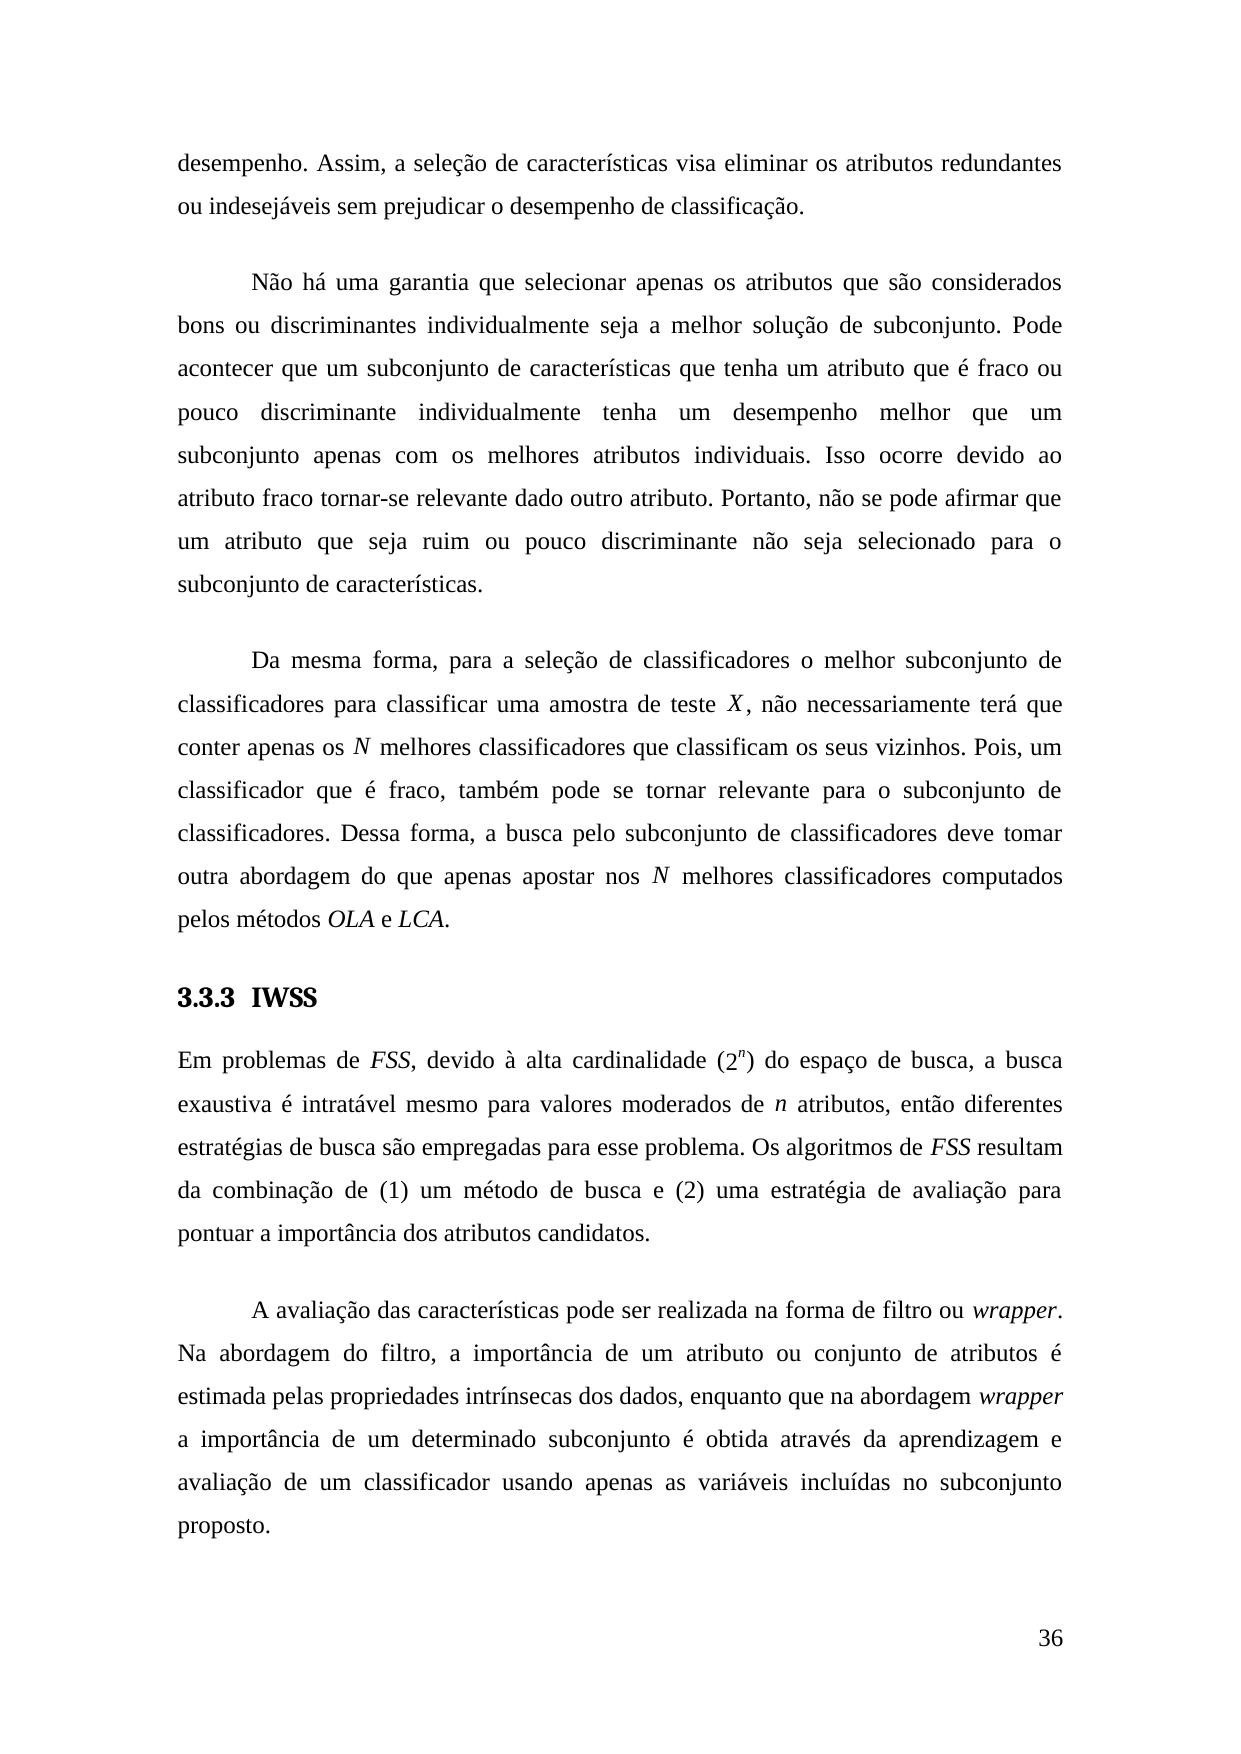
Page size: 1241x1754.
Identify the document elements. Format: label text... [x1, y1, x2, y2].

text Da mesma forma, para a seleção de classificadores o melhor subconjunto de classificadores para classificar uma amostra de teste , não necessariamente terá que conter apenas os melhores classificadores que classificam os seus vizinhos. Pois, um classificador que é fraco, também pode se tornar relevante para o subconjunto de classificadores. Dessa forma, a busca pelo subconjunto de classificadores deve tomar outra abordagem do que apenas apostar nos melhores classificadores computados pelos métodos OLA e LCA. [177, 646, 1063, 933]
text Em problemas de FSS, devido à alta cardinalidade () do espaço de busca, a busca exaustiva é intratável mesmo para valores moderados de atributos, então diferentes estratégias de busca são empregadas para esse problema. Os algoritmos de FSS resultam da combinação de (1) um método de busca e (2) uma estratégia de avaliação para pontuar a importância dos atributos candidatos. [177, 1043, 1063, 1247]
text Não há uma garantia que selecionar apenas os atributos que são considerados bons ou discriminantes individualmente seja a melhor solução de subconjunto. Pode acontecer que um subconjunto de características que tenha um atributo que é fraco ou pouco discriminante individualmente tenha um desempenho melhor que um subconjunto apenas com os melhores atributos individuais. Isso ocorre devido ao atributo fraco tornar-se relevante dado outro atributo. Portanto, não se pode afirmar que um atributo que seja ruim ou pouco discriminante não seja selecionado para o subconjunto de características. [177, 267, 1063, 598]
text A avaliação das características pode ser realizada na forma de filtro ou wrapper. Na abordagem do filtro, a importância de um atributo ou conjunto de atributos é estimada pelas propriedades intrínsecas dos dados, enquanto que na abordagem wrapper a importância de um determinado subconjunto é obtida através da aprendizagem e avaliação de um classificador usando apenas as variáveis incluídas no subconjunto proposto. [177, 1295, 1063, 1539]
text IWSS [177, 981, 1063, 1014]
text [177, 148, 1063, 219]
